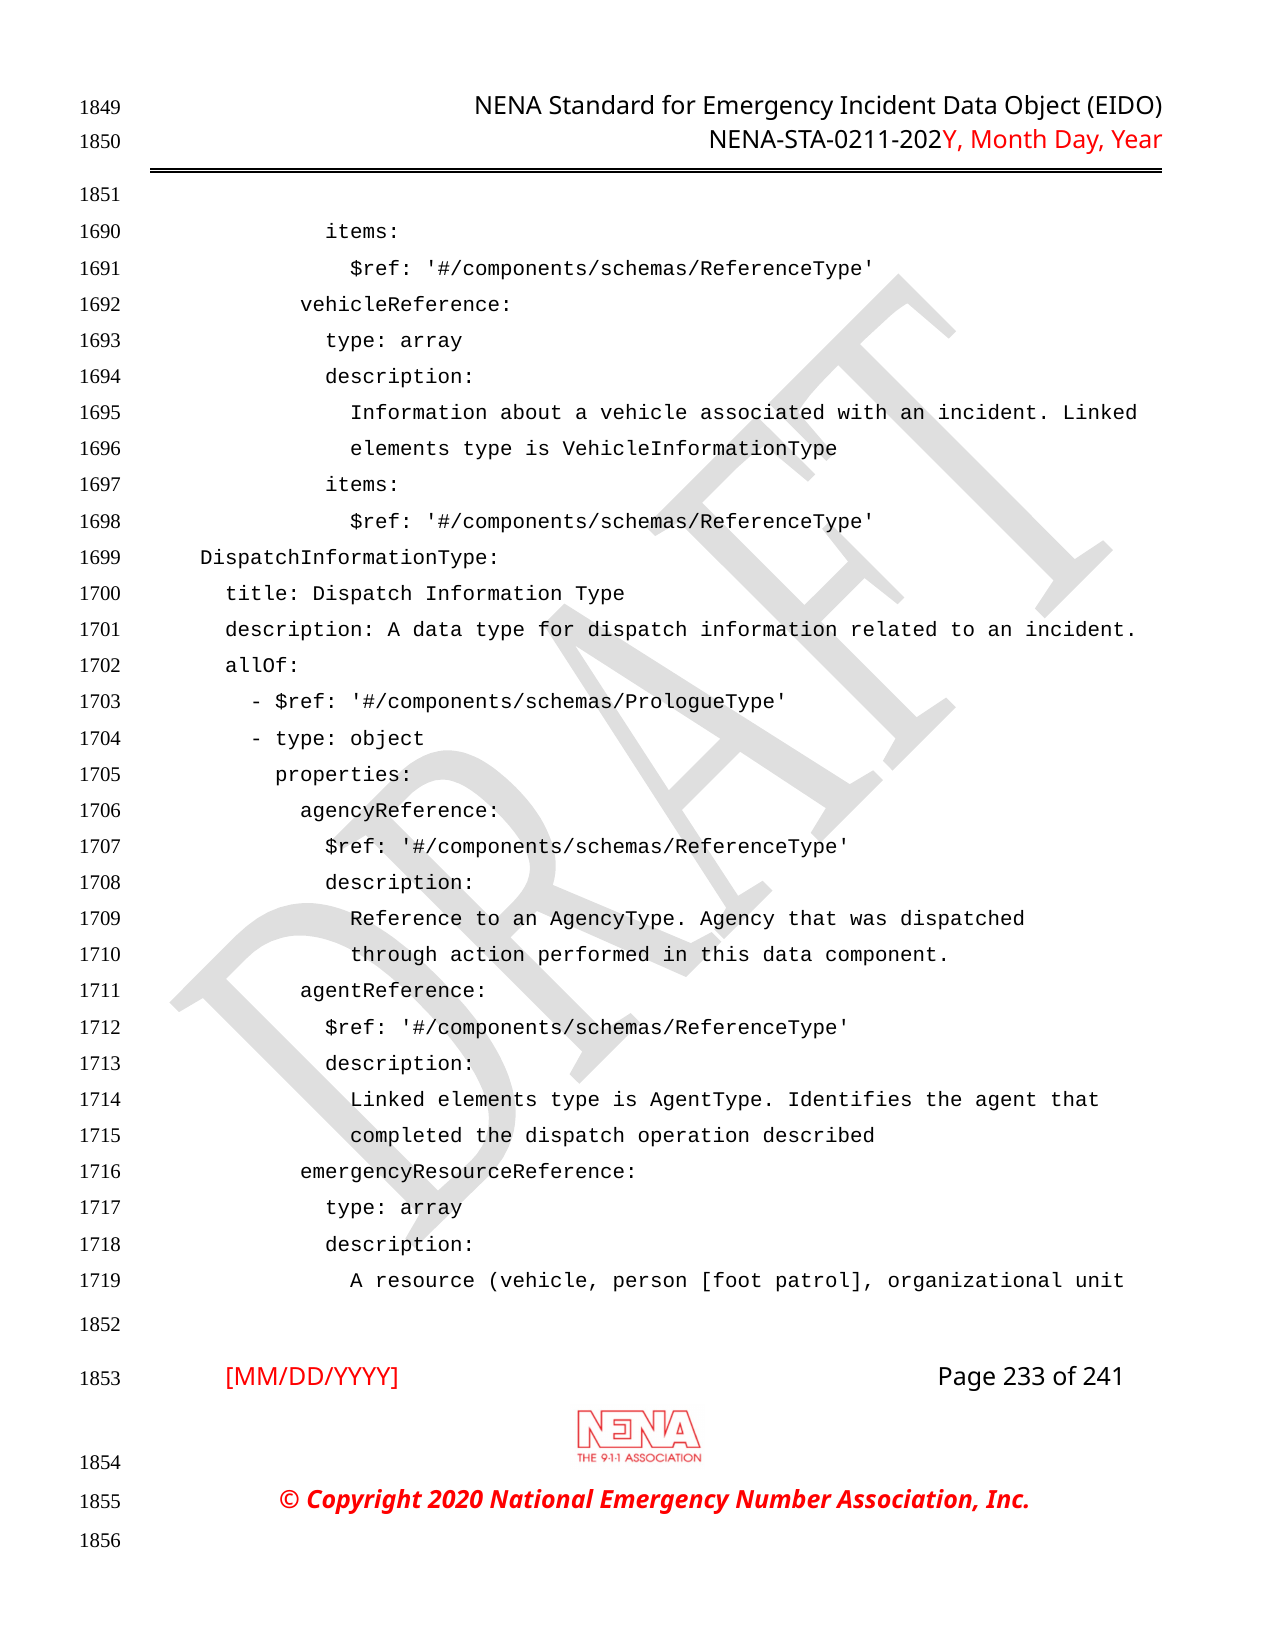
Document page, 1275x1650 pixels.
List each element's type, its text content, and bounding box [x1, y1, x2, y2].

text - $ref: '#/components/schemas/PrologueType' [150, 691, 1162, 715]
text $ref: '#/components/schemas/ReferenceType' [150, 1017, 1162, 1040]
text A resource (vehicle, person [foot patrol], organizational unit [150, 1270, 1162, 1293]
text Linked elements type is AgentType. Identifies the agent that [150, 1089, 1162, 1113]
text allOf: [150, 655, 1162, 679]
text $ref: '#/components/schemas/ReferenceType' [150, 836, 1162, 859]
text elements type is VehicleInformationType [150, 438, 1162, 462]
text $ref: '#/components/schemas/ReferenceType' [150, 511, 1162, 534]
text agentReference: [150, 981, 1162, 1004]
text Information about a vehicle associated with an incident. Linked [150, 402, 1162, 426]
text description: [150, 366, 1162, 390]
text items: [150, 221, 1162, 245]
text Reference to an AgencyType. Agency that was dispatched [150, 908, 1162, 932]
text DispatchInformationType: [150, 547, 1162, 570]
text description: A data type for dispatch information related to an incident. [150, 619, 1162, 643]
text description: [150, 1233, 1162, 1257]
text agencyReference: [150, 800, 1162, 823]
text vehicleReference: [150, 294, 1162, 317]
text through action performed in this data component. [150, 944, 1162, 968]
text items: [150, 474, 1162, 498]
picture [569, 1404, 706, 1470]
text $ref: '#/components/schemas/ReferenceType' [150, 258, 1162, 281]
text description: [150, 872, 1162, 896]
text properties: [150, 764, 1162, 787]
text type: array [150, 330, 1162, 353]
text emergencyResourceReference: [150, 1161, 1162, 1185]
text type: array [150, 1197, 1162, 1221]
text title: Dispatch Information Type [150, 583, 1162, 607]
text description: [150, 1053, 1162, 1076]
text - type: object [150, 727, 1162, 751]
text completed the dispatch operation described [150, 1125, 1162, 1149]
